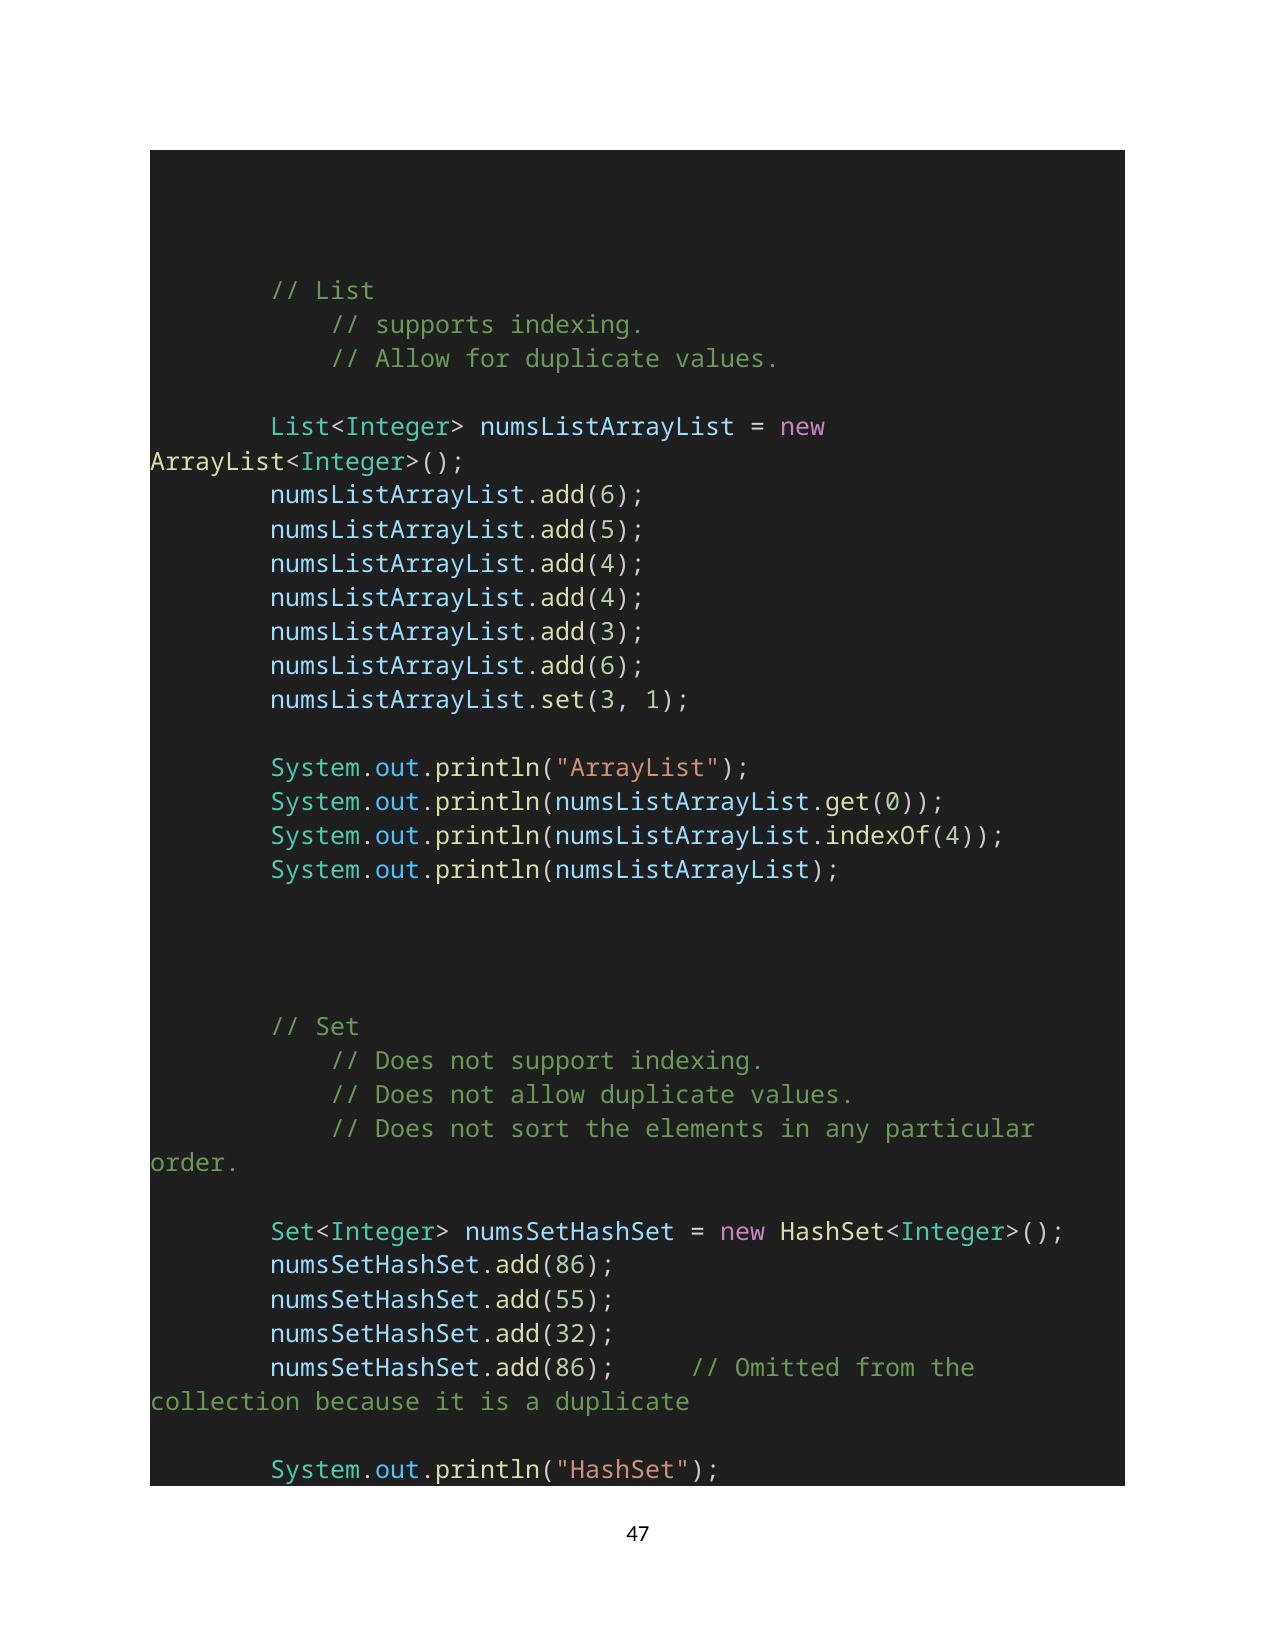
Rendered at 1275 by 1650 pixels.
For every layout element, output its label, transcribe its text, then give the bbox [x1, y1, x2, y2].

text System.out.println(numsListArrayList.indexOf(4)); [150, 818, 1125, 852]
text numsListArrayList.set(3, 1); [150, 682, 1125, 716]
text numsSetHashSet.add(86); [150, 1247, 1125, 1281]
text System.out.println(numsListArrayList); [150, 852, 1125, 886]
text Set<Integer> numsSetHashSet = new HashSet<Integer>(); [150, 1213, 1125, 1247]
text // Does not sort the elements in any particular order. [150, 1111, 1125, 1179]
text // supports indexing. [150, 307, 1125, 341]
text // Does not support indexing. [150, 1043, 1125, 1077]
text // List [150, 273, 1125, 307]
text System.out.println("ArrayList"); [150, 750, 1125, 784]
text numsListArrayList.add(6); [150, 647, 1125, 682]
text numsSetHashSet.add(86); // Omitted from the collection because it is a duplicate [150, 1349, 1125, 1417]
text // Allow for duplicate values. [150, 341, 1125, 375]
text List<Integer> numsListArrayList = new ArrayList<Integer>(); [150, 409, 1125, 477]
text numsListArrayList.add(6); [150, 477, 1125, 511]
text System.out.println(numsListArrayList.get(0)); [150, 784, 1125, 818]
text numsListArrayList.add(5); [150, 511, 1125, 545]
text numsListArrayList.add(4); [150, 579, 1125, 613]
text System.out.println("HashSet"); [150, 1452, 1125, 1486]
text numsListArrayList.add(3); [150, 613, 1125, 647]
text numsListArrayList.add(4); [150, 545, 1125, 579]
text numsSetHashSet.add(55); [150, 1281, 1125, 1315]
text numsSetHashSet.add(32); [150, 1315, 1125, 1349]
text // Does not allow duplicate values. [150, 1077, 1125, 1111]
text // Set [150, 1009, 1125, 1043]
